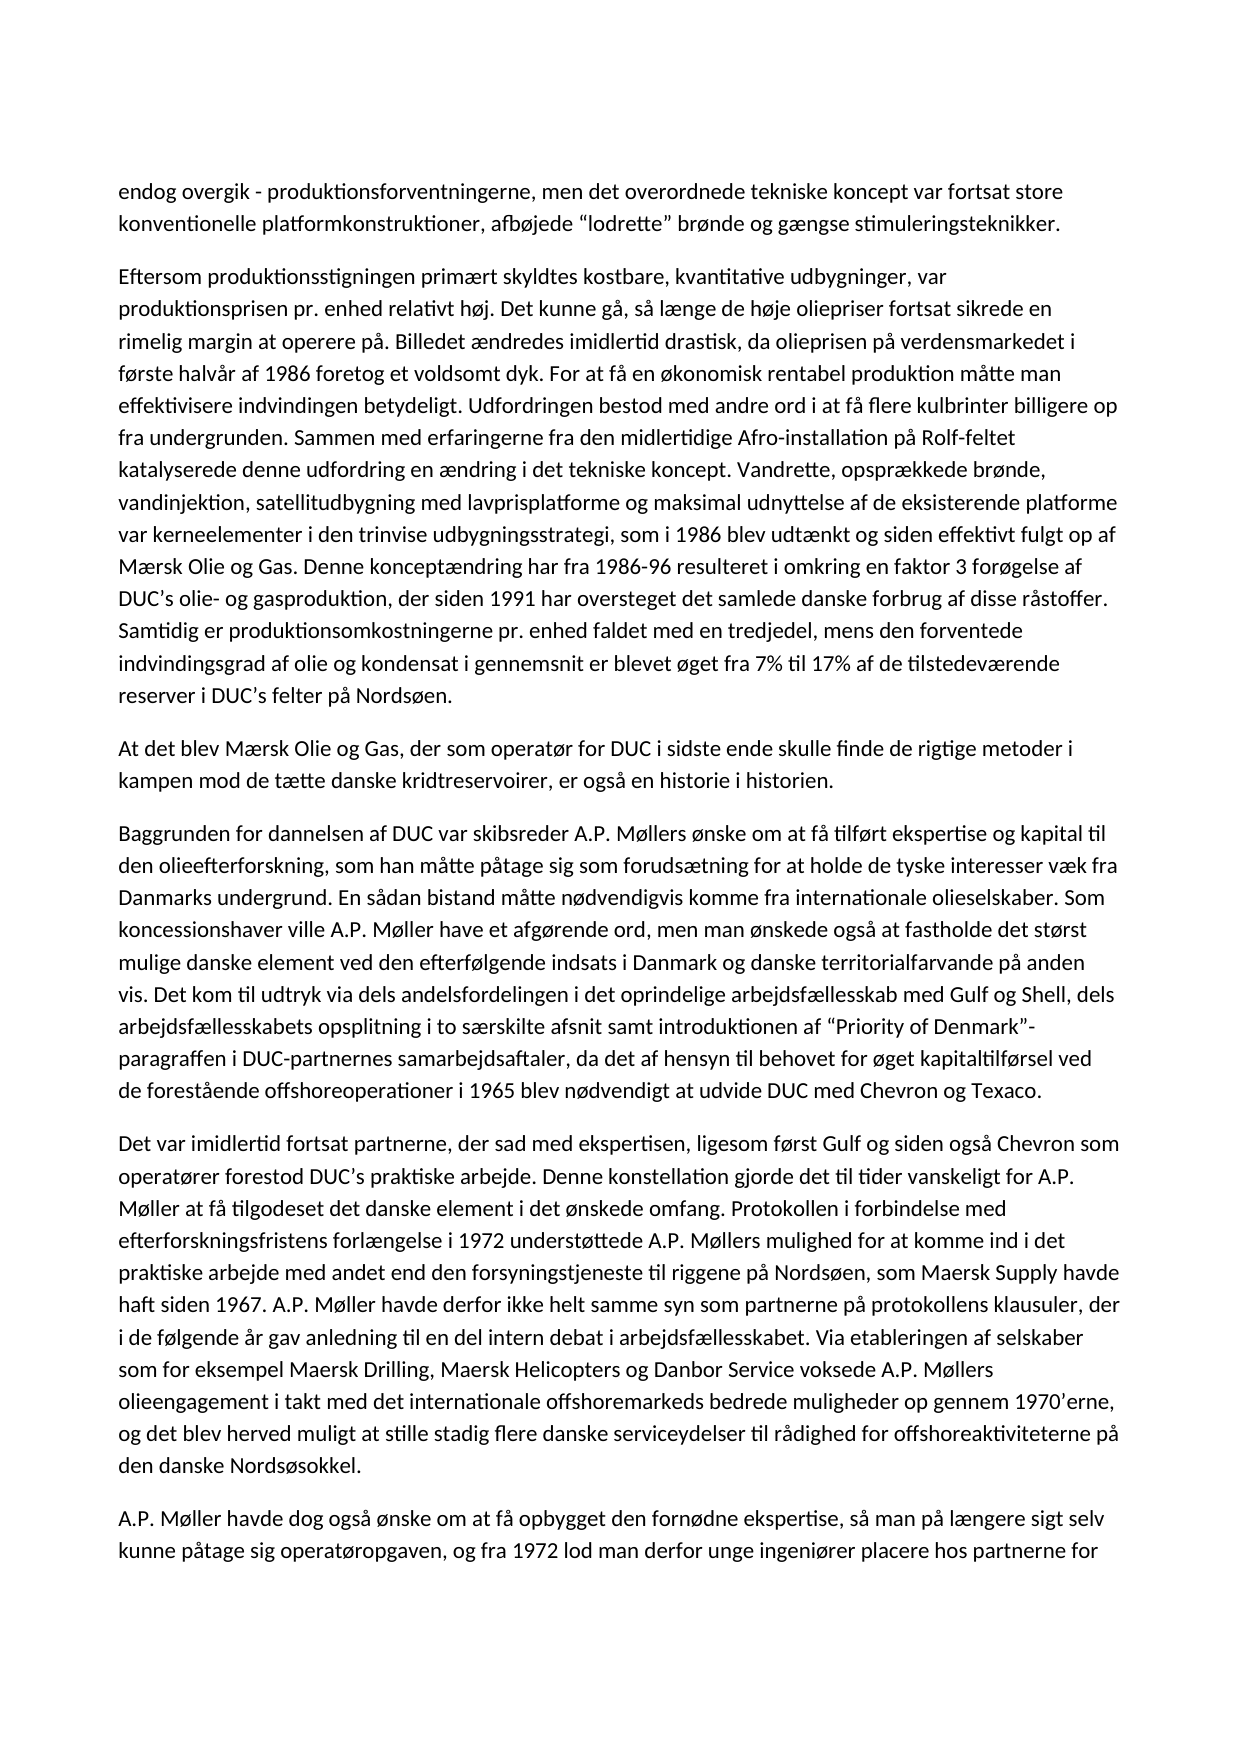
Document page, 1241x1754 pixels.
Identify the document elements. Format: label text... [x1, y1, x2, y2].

text Det var imidlertid fortsat partnerne, der sad med ekspertisen, ligesom først Gulf og siden også Chevron som operatører forestod DUC’s praktiske arbejde. Denne konstellation gjorde det til tider vanskeligt for A.P. Møller at få tilgodeset det danske element i det ønskede omfang. Protokollen i forbindelse med efterforskningsfristens forlængelse i 1972 understøttede A.P. Møllers mulighed for at komme ind i det praktiske arbejde med andet end den forsyningstjeneste til riggene på Nordsøen, som Maersk Supply havde haft siden 1967. A.P. Møller havde derfor ikke helt samme syn som partnerne på protokollens klausuler, der i de følgende år gav anledning til en del intern debat i arbejdsfællesskabet. Via etableringen af selskaber som for eksempel Maersk Drilling, Maersk Helicopters og Danbor Service voksede A.P. Møllers olieengagement i takt med det internationale offshoremarkeds bedrede muligheder op gennem 1970’erne, og det blev herved muligt at stille stadig flere danske serviceydelser til rådighed for offshoreaktiviteterne på den danske Nordsøsokkel. [118, 1129, 1122, 1479]
text Eftersom produktionsstigningen primært skyldtes kostbare, kvantitative udbygninger, var produktionsprisen pr. enhed relativt høj. Det kunne gå, så længe de høje oliepriser fortsat sikrede en rimelig margin at operere på. Billedet ændredes imidlertid drastisk, da olieprisen på verdensmarkedet i første halvår af 1986 foretog et voldsomt dyk. For at få en økonomisk rentabel produktion måtte man effektivisere indvindingen betydeligt. Udfordringen bestod med andre ord i at få flere kulbrinter billigere op fra undergrunden. Sammen med erfaringerne fra den midlertidige Afro-installation på Rolf-feltet katalyserede denne udfordring en ændring i det tekniske koncept. Vandrette, opsprækkede brønde, vandinjektion, satellitudbygning med lavprisplatforme og maksimal udnyttelse af de eksisterende platforme var kerneelementer i den trinvise udbygningsstrategi, som i 1986 blev udtænkt og siden effektivt fulgt op af Mærsk Olie og Gas. Denne konceptændring har fra 1986-96 resulteret i omkring en faktor 3 forøgelse af DUC’s olie- og gasproduktion, der siden 1991 har oversteget det samlede danske forbrug af disse råstoffer. Samtidig er produktionsomkostningerne pr. enhed faldet med en tredjedel, mens den forventede indvindingsgrad af olie og kondensat i gennemsnit er blevet øget fra 7% til 17% af de tilstedeværende reserver i DUC’s felter på Nordsøen. [118, 262, 1122, 709]
text At det blev Mærsk Olie og Gas, der som operatør for DUC i sidste ende skulle finde de rigtige metoder i kampen mod de tætte danske kridtreservoirer, er også en historie i historien. [118, 734, 1122, 794]
text Baggrunden for dannelsen af DUC var skibsreder A.P. Møllers ønske om at få tilført ekspertise og kapital til den olieefterforskning, som han måtte påtage sig som forudsætning for at holde de tyske interesser væk fra Danmarks undergrund. En sådan bistand måtte nødvendigvis komme fra internationale olieselskaber. Som koncessionshaver ville A.P. Møller have et afgørende ord, men man ønskede også at fastholde det størst mulige danske element ved den efterfølgende indsats i Danmark og danske territorialfarvande på anden vis. Det kom til udtryk via dels andelsfordelingen i det oprindelige arbejdsfællesskab med Gulf og Shell, dels arbejdsfællesskabets opsplitning i to særskilte afsnit samt introduktionen af “Priority of Denmark”-paragraffen i DUC-partnernes samarbejdsaftaler, da det af hensyn til behovet for øget kapitaltilførsel ved de forestående offshoreoperationer i 1965 blev nødvendigt at udvide DUC med Chevron og Texaco. [118, 819, 1122, 1104]
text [118, 1504, 1122, 1565]
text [118, 177, 1122, 237]
